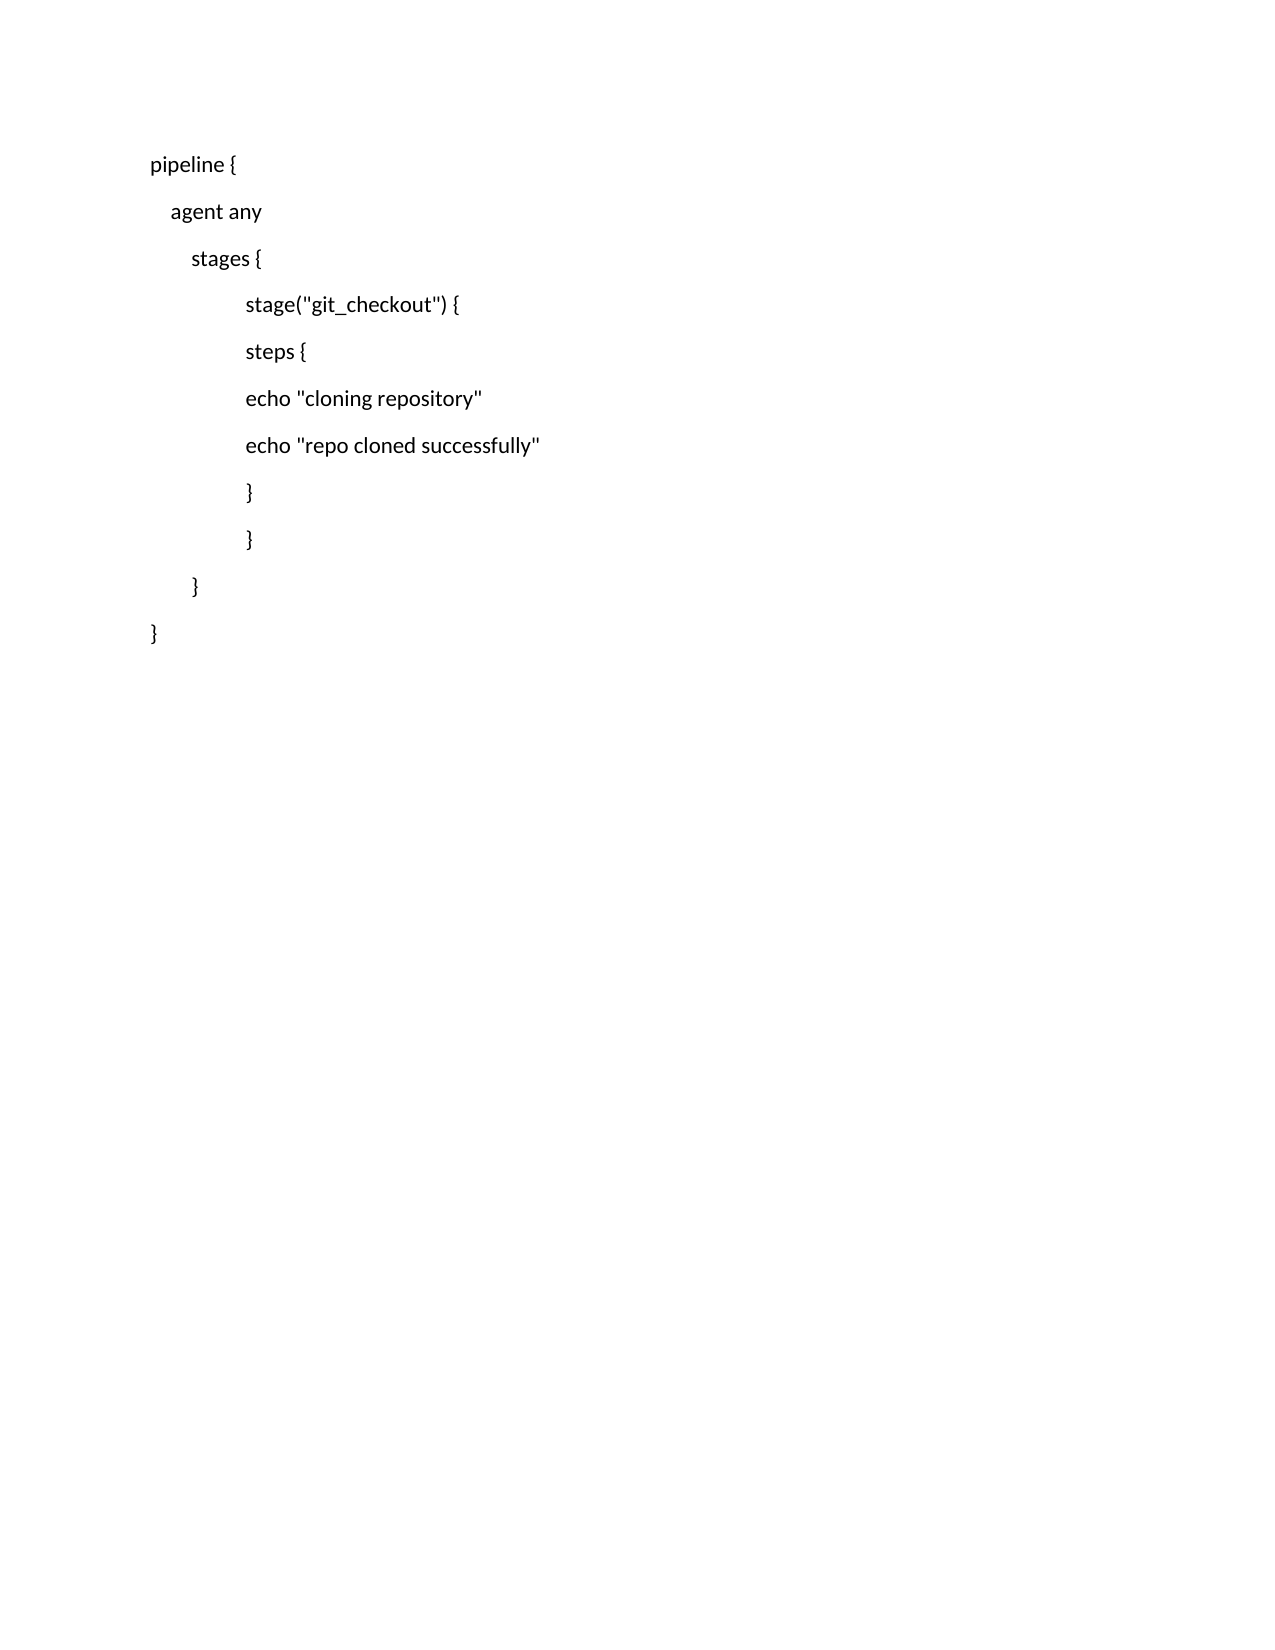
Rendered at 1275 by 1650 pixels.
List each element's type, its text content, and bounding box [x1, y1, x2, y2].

text pipeline { [150, 150, 1125, 178]
text } [150, 478, 1125, 506]
text agent any [150, 197, 1125, 225]
text echo "cloning repository" [150, 384, 1125, 412]
text steps { [150, 337, 1125, 366]
text stage("git_checkout") { [150, 291, 1125, 319]
text } [150, 525, 1125, 553]
text } [150, 619, 1125, 647]
text stages { [150, 244, 1125, 272]
text echo "repo cloned successfully" [150, 431, 1125, 459]
text } [150, 572, 1125, 600]
